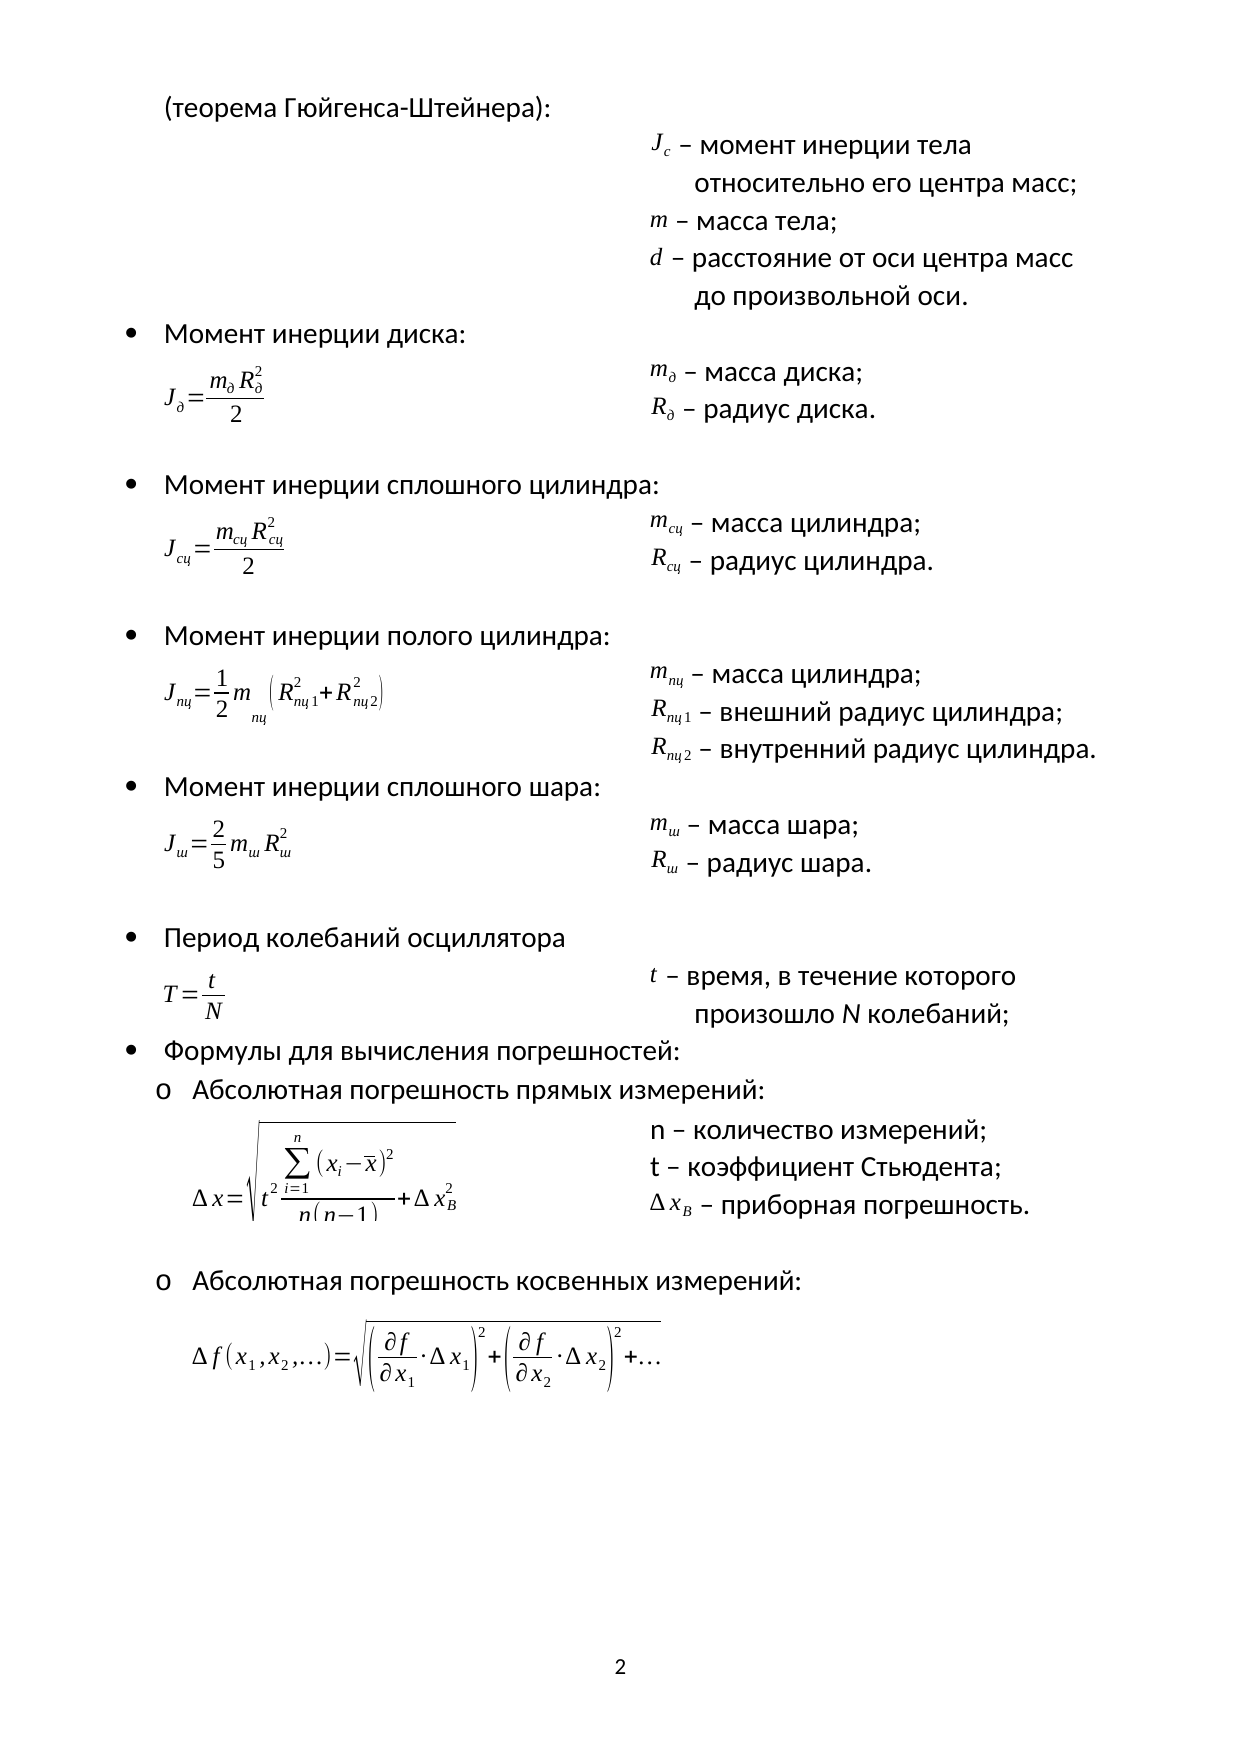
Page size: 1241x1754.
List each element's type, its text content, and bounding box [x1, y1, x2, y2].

list – время, в течение которого [164, 957, 1152, 993]
list (теорема Гюйгенса-Штейнера): [164, 89, 1152, 124]
list – расстояние от оси центра масс [164, 239, 1152, 275]
list – масса тела; [164, 202, 1152, 237]
list – момент инерции тела [164, 126, 1152, 162]
list Момент инерции сплошного шара: [126, 768, 1152, 804]
list Абсолютная погрешность косвенных измерений: [154, 1262, 1152, 1299]
list – масса цилиндра; [164, 504, 1152, 539]
list – радиус диска. [549, 391, 1152, 426]
list – приборная погрешность. [650, 1186, 1152, 1222]
list Момент инерции полого цилиндра: [126, 617, 1152, 653]
list – внутренний радиус цилиндра. [164, 730, 1152, 766]
list произошло N колебаний; [549, 995, 1152, 1030]
list – радиус цилиндра. [549, 542, 1152, 577]
list Формулы для вычисления погрешностей: [126, 1032, 1152, 1068]
list относительно его центра масс; [164, 164, 1152, 200]
list Момент инерции сплошного цилиндра: [126, 466, 1152, 502]
list – внешний радиус цилиндра; [549, 693, 1152, 728]
list n – количество измерений; [650, 1111, 1152, 1146]
list t – коэффициент Стьюдента; [650, 1148, 1152, 1184]
list – масса диска; [164, 353, 1152, 388]
list – радиус шара. [549, 844, 1152, 879]
list Абсолютная погрешность прямых измерений: [154, 1071, 1152, 1108]
list – масса шара; [164, 806, 1152, 842]
list – масса цилиндра; [164, 655, 1152, 691]
list Момент инерции диска: [126, 315, 1152, 351]
list Период колебаний осциллятора [126, 919, 1152, 955]
list до произвольной оси. [164, 277, 1152, 313]
